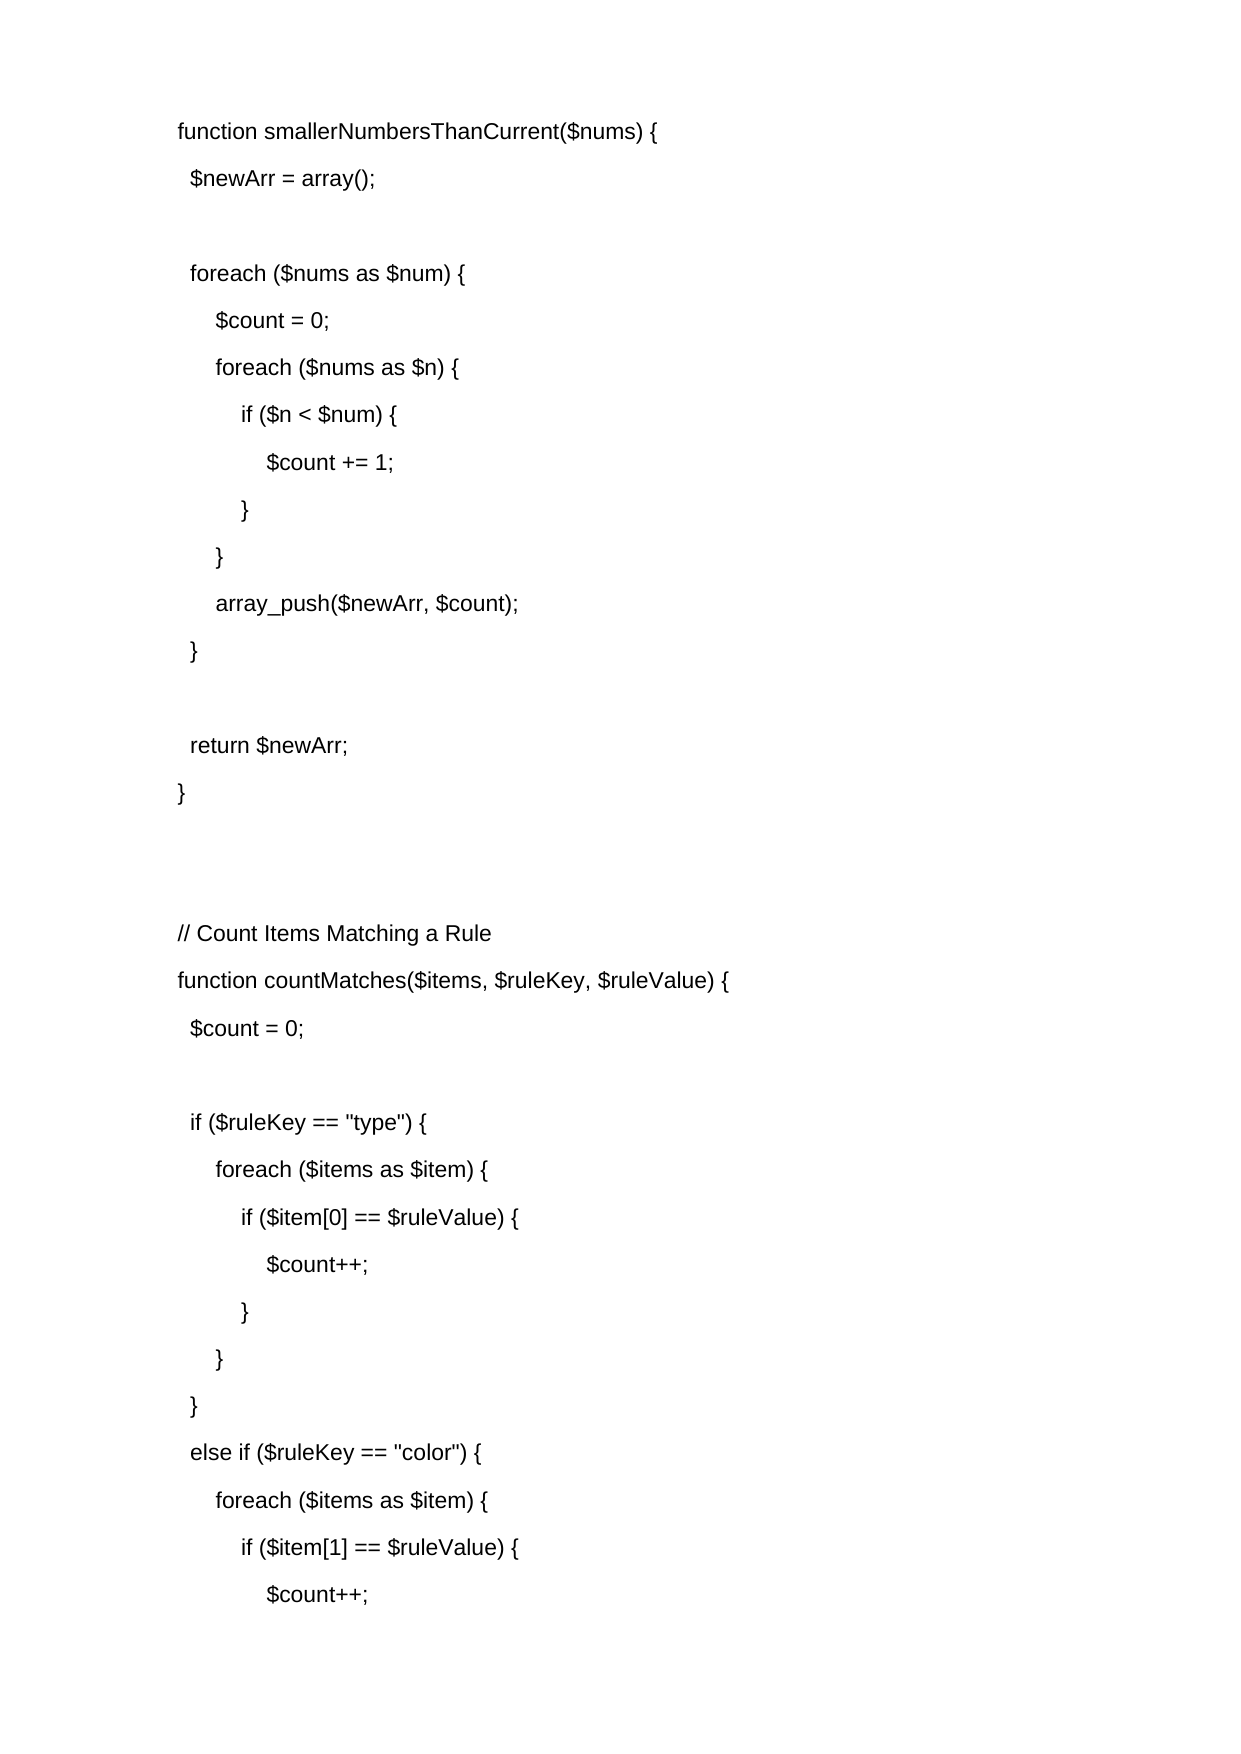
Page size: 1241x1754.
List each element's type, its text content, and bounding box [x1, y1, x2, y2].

text foreach ($nums as $n) { [177, 354, 1152, 380]
text // Count Items Matching a Rule [177, 920, 1152, 947]
text } [177, 637, 1152, 663]
text array_push($newArr, $count); [177, 590, 1152, 616]
text function smallerNumbersThanCurrent($nums) { [177, 118, 1152, 144]
text else if ($ruleKey == "color") { [177, 1439, 1152, 1466]
text foreach ($items as $item) { [177, 1156, 1152, 1183]
text $count = 0; [177, 1015, 1152, 1041]
text foreach ($items as $item) { [177, 1487, 1152, 1513]
text $count++; [177, 1581, 1152, 1607]
text if ($item[0] == $ruleValue) { [177, 1203, 1152, 1230]
text } [177, 1392, 1152, 1418]
text $count += 1; [177, 448, 1152, 475]
text } [177, 1298, 1152, 1324]
text if ($n < $num) { [177, 401, 1152, 428]
text $newArr = array(); [177, 165, 1152, 192]
text } [177, 496, 1152, 522]
text } [177, 543, 1152, 569]
text } [177, 779, 1152, 805]
text return $newArr; [177, 732, 1152, 758]
text $count = 0; [177, 307, 1152, 333]
text if ($item[1] == $ruleValue) { [177, 1534, 1152, 1560]
text foreach ($nums as $num) { [177, 260, 1152, 286]
text $count++; [177, 1251, 1152, 1277]
text if ($ruleKey == "type") { [177, 1109, 1152, 1135]
text function countMatches($items, $ruleKey, $ruleValue) { [177, 967, 1152, 994]
text } [177, 1345, 1152, 1371]
